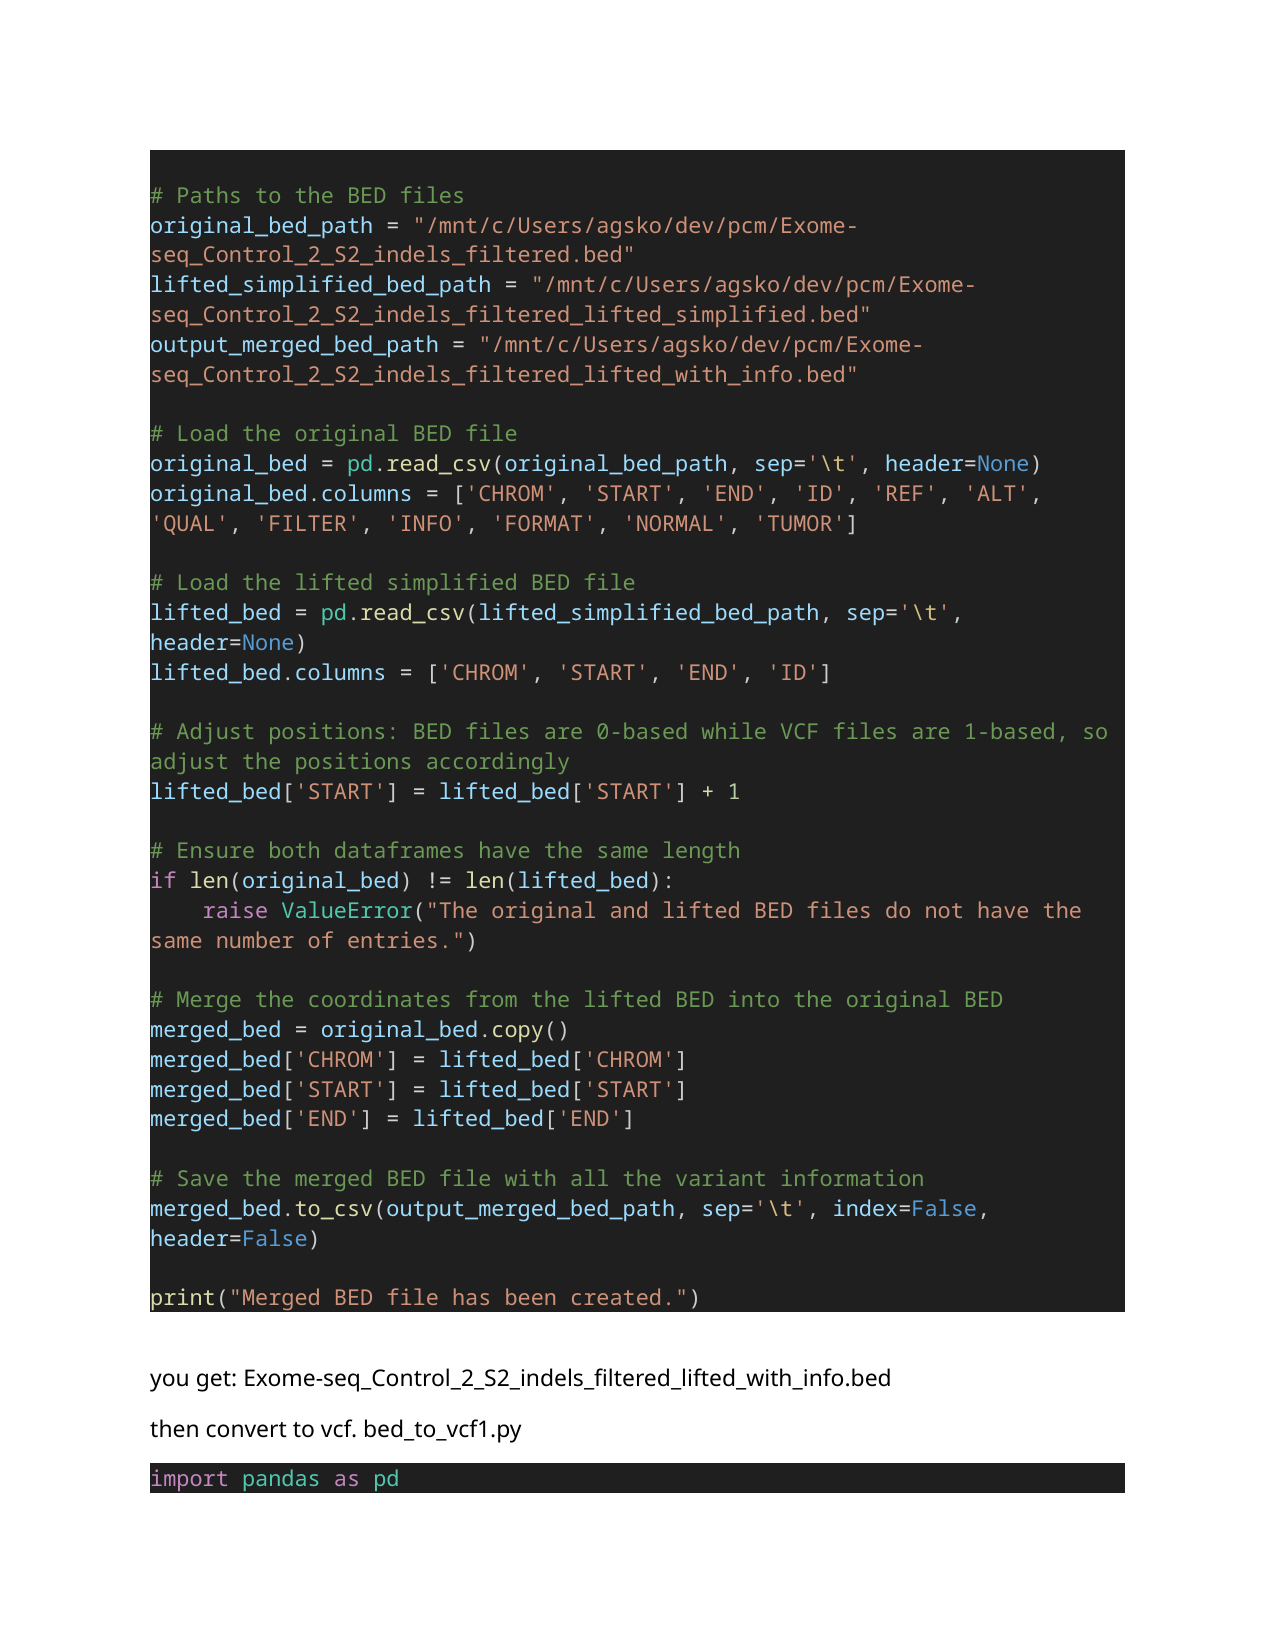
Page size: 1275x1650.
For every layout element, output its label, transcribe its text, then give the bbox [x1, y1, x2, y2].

text # Load the lifted simplified BED file [150, 567, 1125, 597]
text # Load the original BED file [150, 418, 1125, 448]
text original_bed = pd.read_csv(original_bed_path, sep='\t', header=None) [150, 448, 1125, 478]
text lifted_bed = pd.read_csv(lifted_simplified_bed_path, sep='\t', header=None) [150, 597, 1125, 656]
text output_merged_bed_path = "/mnt/c/Users/agsko/dev/pcm/Exome-seq_Control_2_S2_indels_filtered_lifted_with_info.bed" [150, 329, 1125, 388]
text # Ensure both dataframes have the same length [150, 835, 1125, 865]
text lifted_simplified_bed_path = "/mnt/c/Users/agsko/dev/pcm/Exome-seq_Control_2_S2_indels_filtered_lifted_simplified.bed" [150, 269, 1125, 329]
text lifted_bed['START'] = lifted_bed['START'] + 1 [150, 776, 1125, 805]
text original_bed.columns = ['CHROM', 'START', 'END', 'ID', 'REF', 'ALT', 'QUAL', 'FILTER', 'INFO', 'FORMAT', 'NORMAL', 'TUMOR'] [150, 478, 1125, 537]
text merged_bed.to_csv(output_merged_bed_path, sep='\t', index=False, header=False) [150, 1193, 1125, 1252]
text # Save the merged BED file with all the variant information [150, 1163, 1125, 1193]
text print("Merged BED file has been created.") [150, 1282, 1125, 1312]
text if len(original_bed) != len(lifted_bed): [150, 865, 1125, 895]
text # Paths to the BED files [150, 180, 1125, 209]
text merged_bed['CHROM'] = lifted_bed['CHROM'] [150, 1044, 1125, 1073]
text # Merge the coordinates from the lifted BED into the original BED [150, 984, 1125, 1014]
text # Adjust positions: BED files are 0-based while VCF files are 1-based, so adjust the positions accordingly [150, 716, 1125, 776]
text then convert to vcf. bed_to_vcf1.py [150, 1413, 1125, 1444]
text merged_bed['START'] = lifted_bed['START'] [150, 1073, 1125, 1103]
text import pandas as pd [150, 1463, 1125, 1493]
text raise ValueError("The original and lifted BED files do not have the same number of entries.") [150, 895, 1125, 954]
text merged_bed = original_bed.copy() [150, 1014, 1125, 1044]
text merged_bed['END'] = lifted_bed['END'] [150, 1103, 1125, 1133]
text lifted_bed.columns = ['CHROM', 'START', 'END', 'ID'] [150, 656, 1125, 686]
text you get: Exome-seq_Control_2_S2_indels_filtered_lifted_with_info.bed [150, 1362, 1125, 1393]
text original_bed_path = "/mnt/c/Users/agsko/dev/pcm/Exome-seq_Control_2_S2_indels_filtered.bed" [150, 209, 1125, 269]
